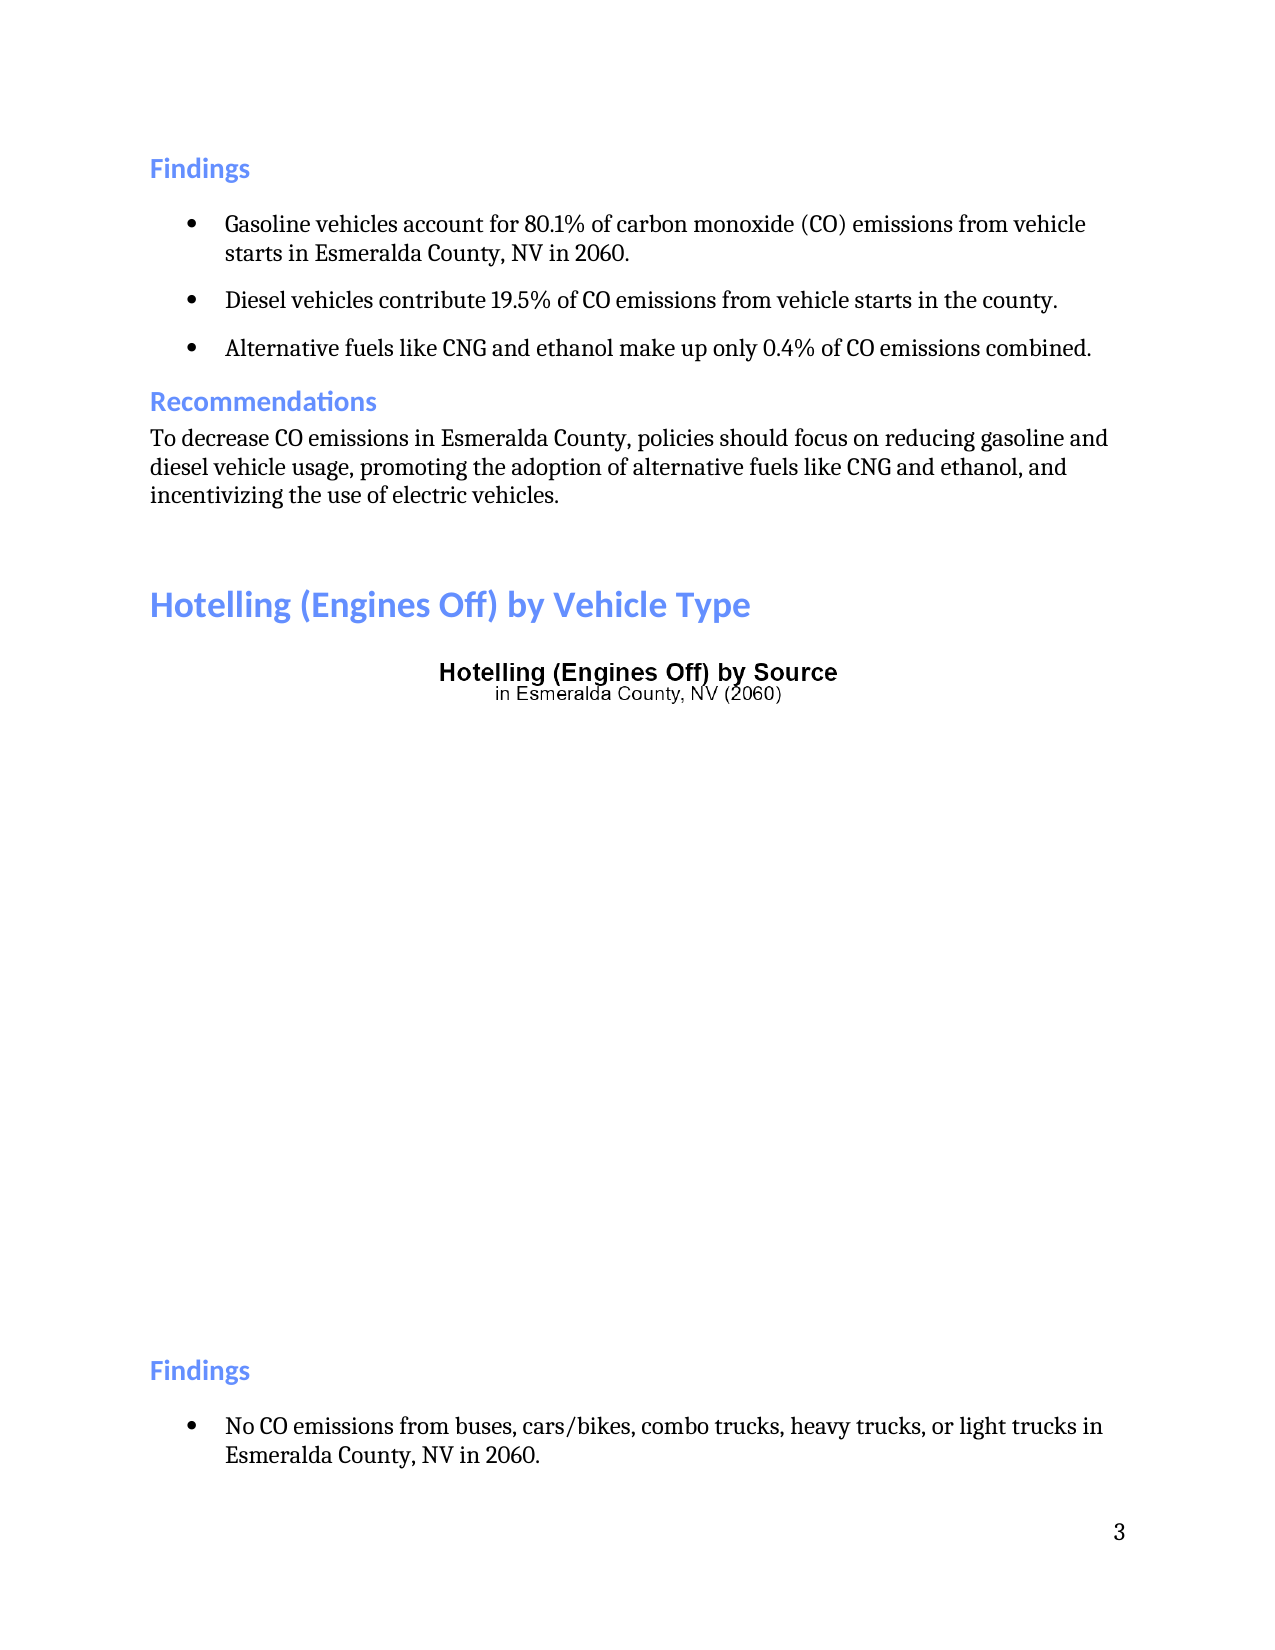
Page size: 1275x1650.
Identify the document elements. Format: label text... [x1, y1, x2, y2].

subtitle Findings [150, 1352, 1125, 1388]
text Diesel vehicles contribute 19.5% of CO emissions from vehicle starts in the county. [187, 286, 1125, 315]
text No CO emissions from buses, cars/bikes, combo trucks, heavy trucks, or light trucks in Esmeralda County, NV in 2060. [187, 1412, 1125, 1469]
subtitle Recommendations [150, 383, 1125, 419]
text To decrease CO emissions in Esmeralda County, policies should focus on reducing gasoline and diesel vehicle usage, promoting the adoption of alternative fuels like CNG and ethanol, and incentivizing the use of electric vehicles. [150, 424, 1125, 510]
subtitle Hotelling (Engines Off) by Vehicle Type [150, 581, 1125, 626]
text Gasoline vehicles account for 80.1% of carbon monoxide (CO) emissions from vehicle starts in Esmeralda County, NV in 2060. [187, 210, 1125, 267]
subtitle Findings [150, 150, 1125, 186]
text Alternative fuels like CNG and ethanol make up only 0.4% of CO emissions combined. [187, 333, 1125, 362]
picture [300, 652, 976, 1327]
